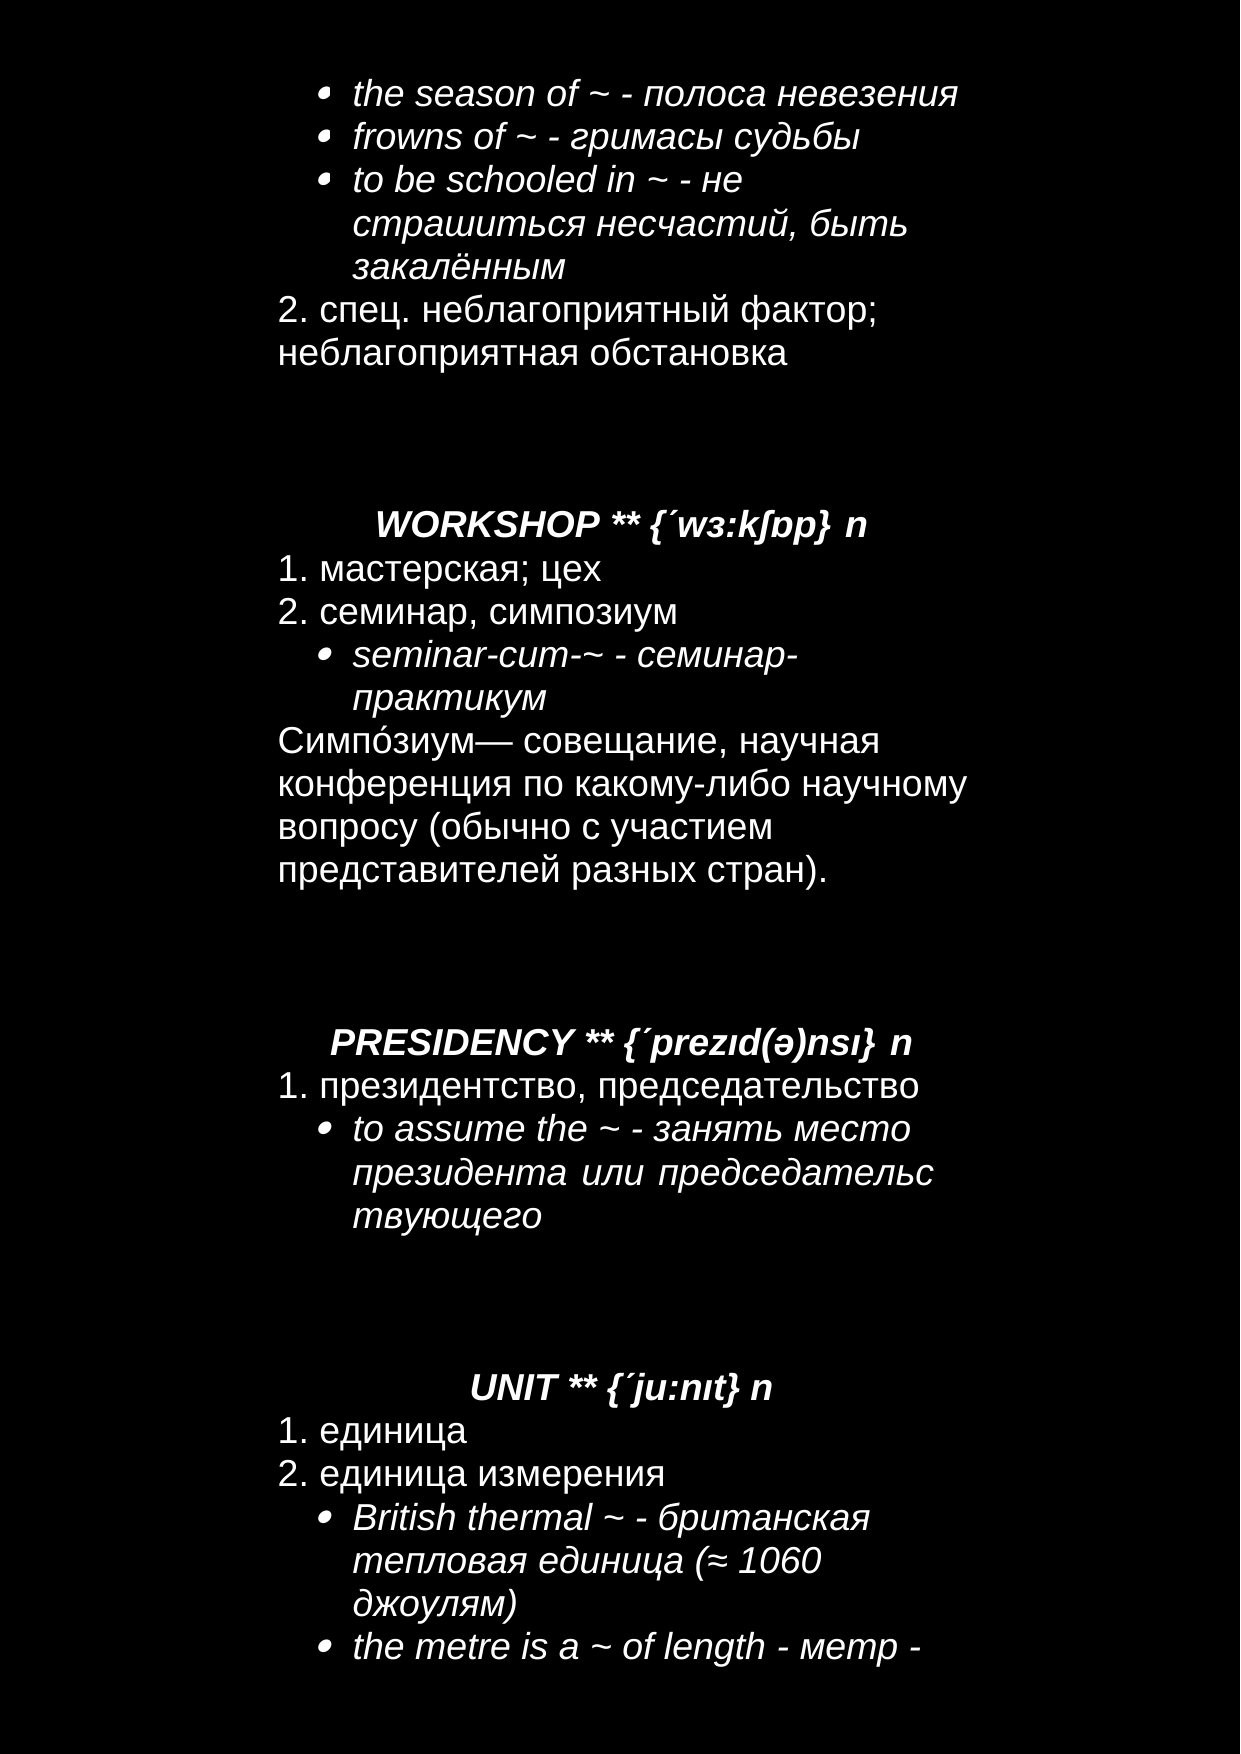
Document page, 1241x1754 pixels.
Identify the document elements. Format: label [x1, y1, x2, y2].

table_header [270, 62, 976, 1676]
